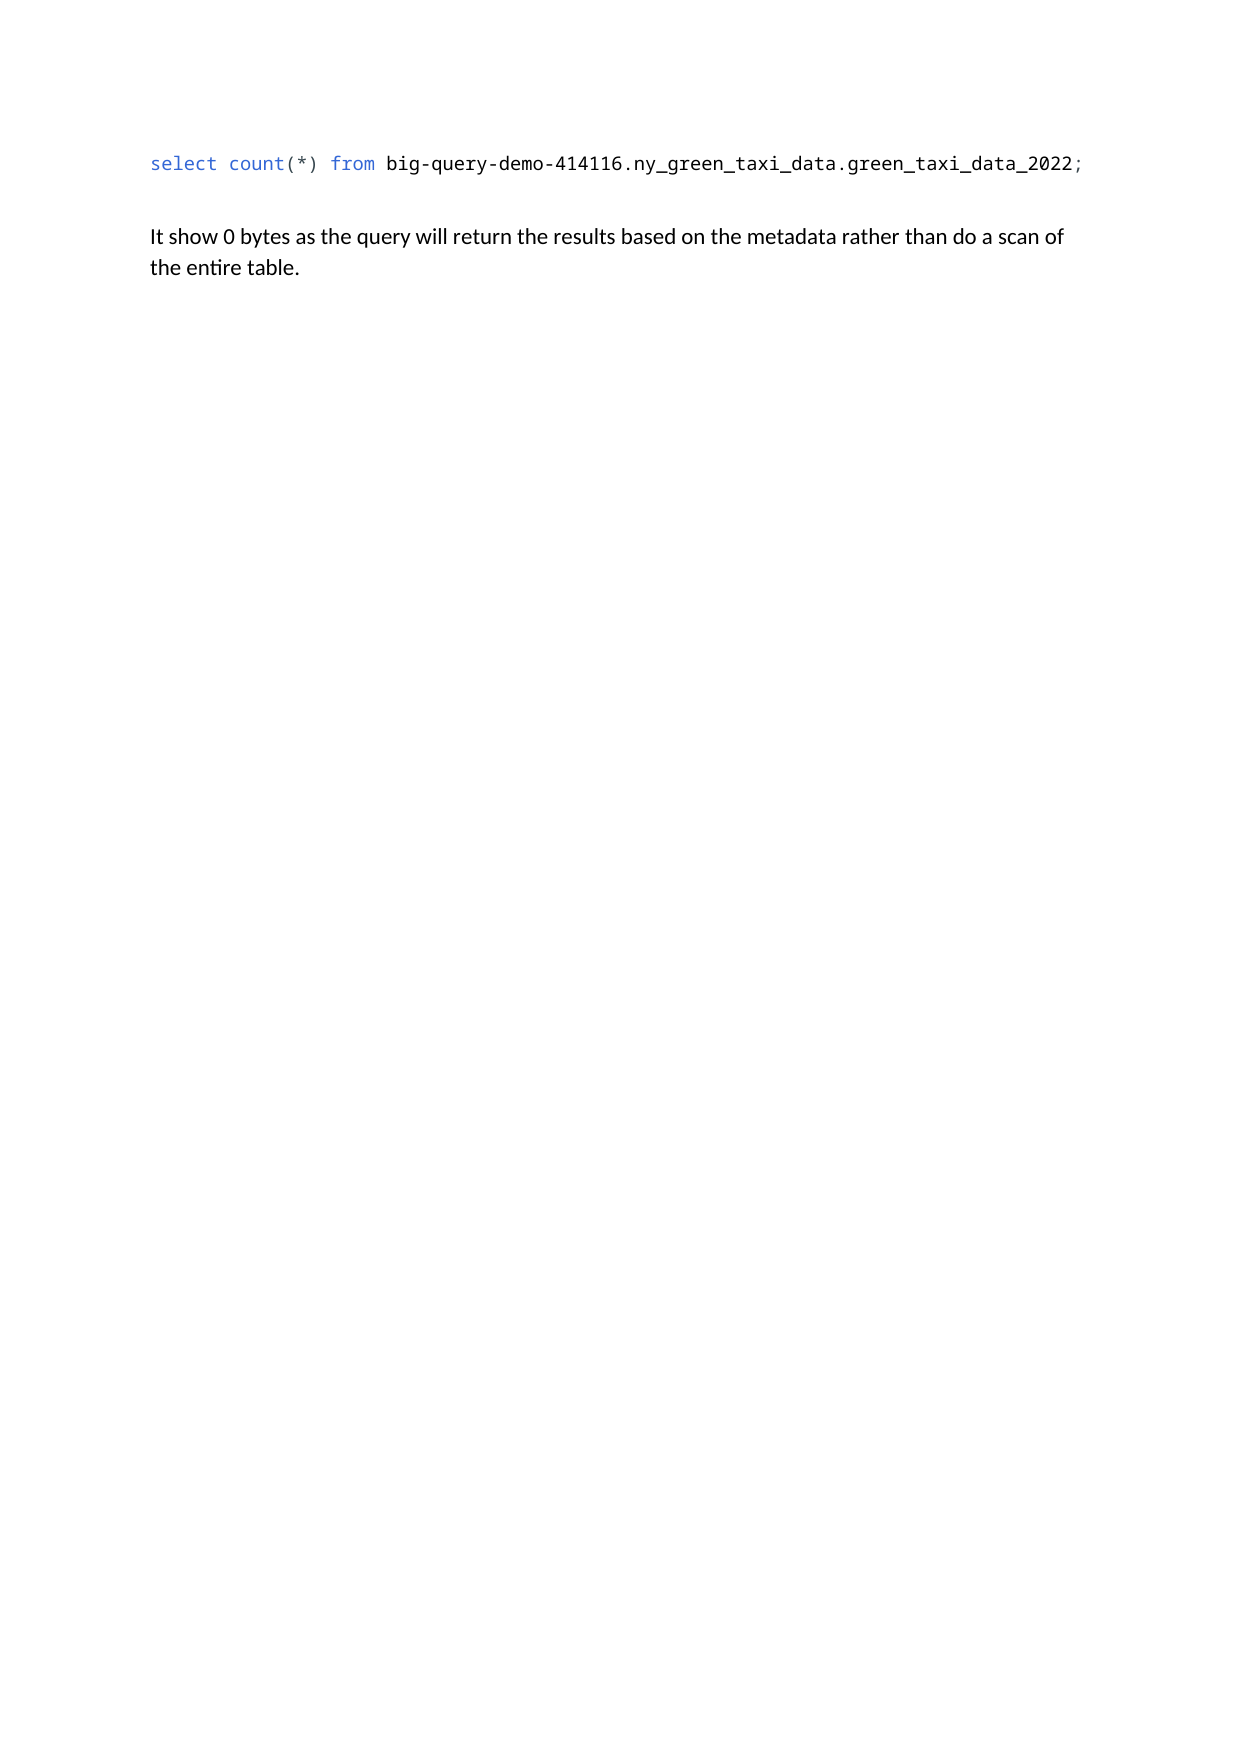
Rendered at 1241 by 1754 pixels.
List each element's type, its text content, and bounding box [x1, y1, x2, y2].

text It show 0 bytes as the query will return the results based on the metadata rather than do a scan of the entire table. [150, 222, 1090, 281]
text select count(*) from big-query-demo-414116.ny_green_taxi_data.green_taxi_data_2022; [150, 150, 1090, 176]
